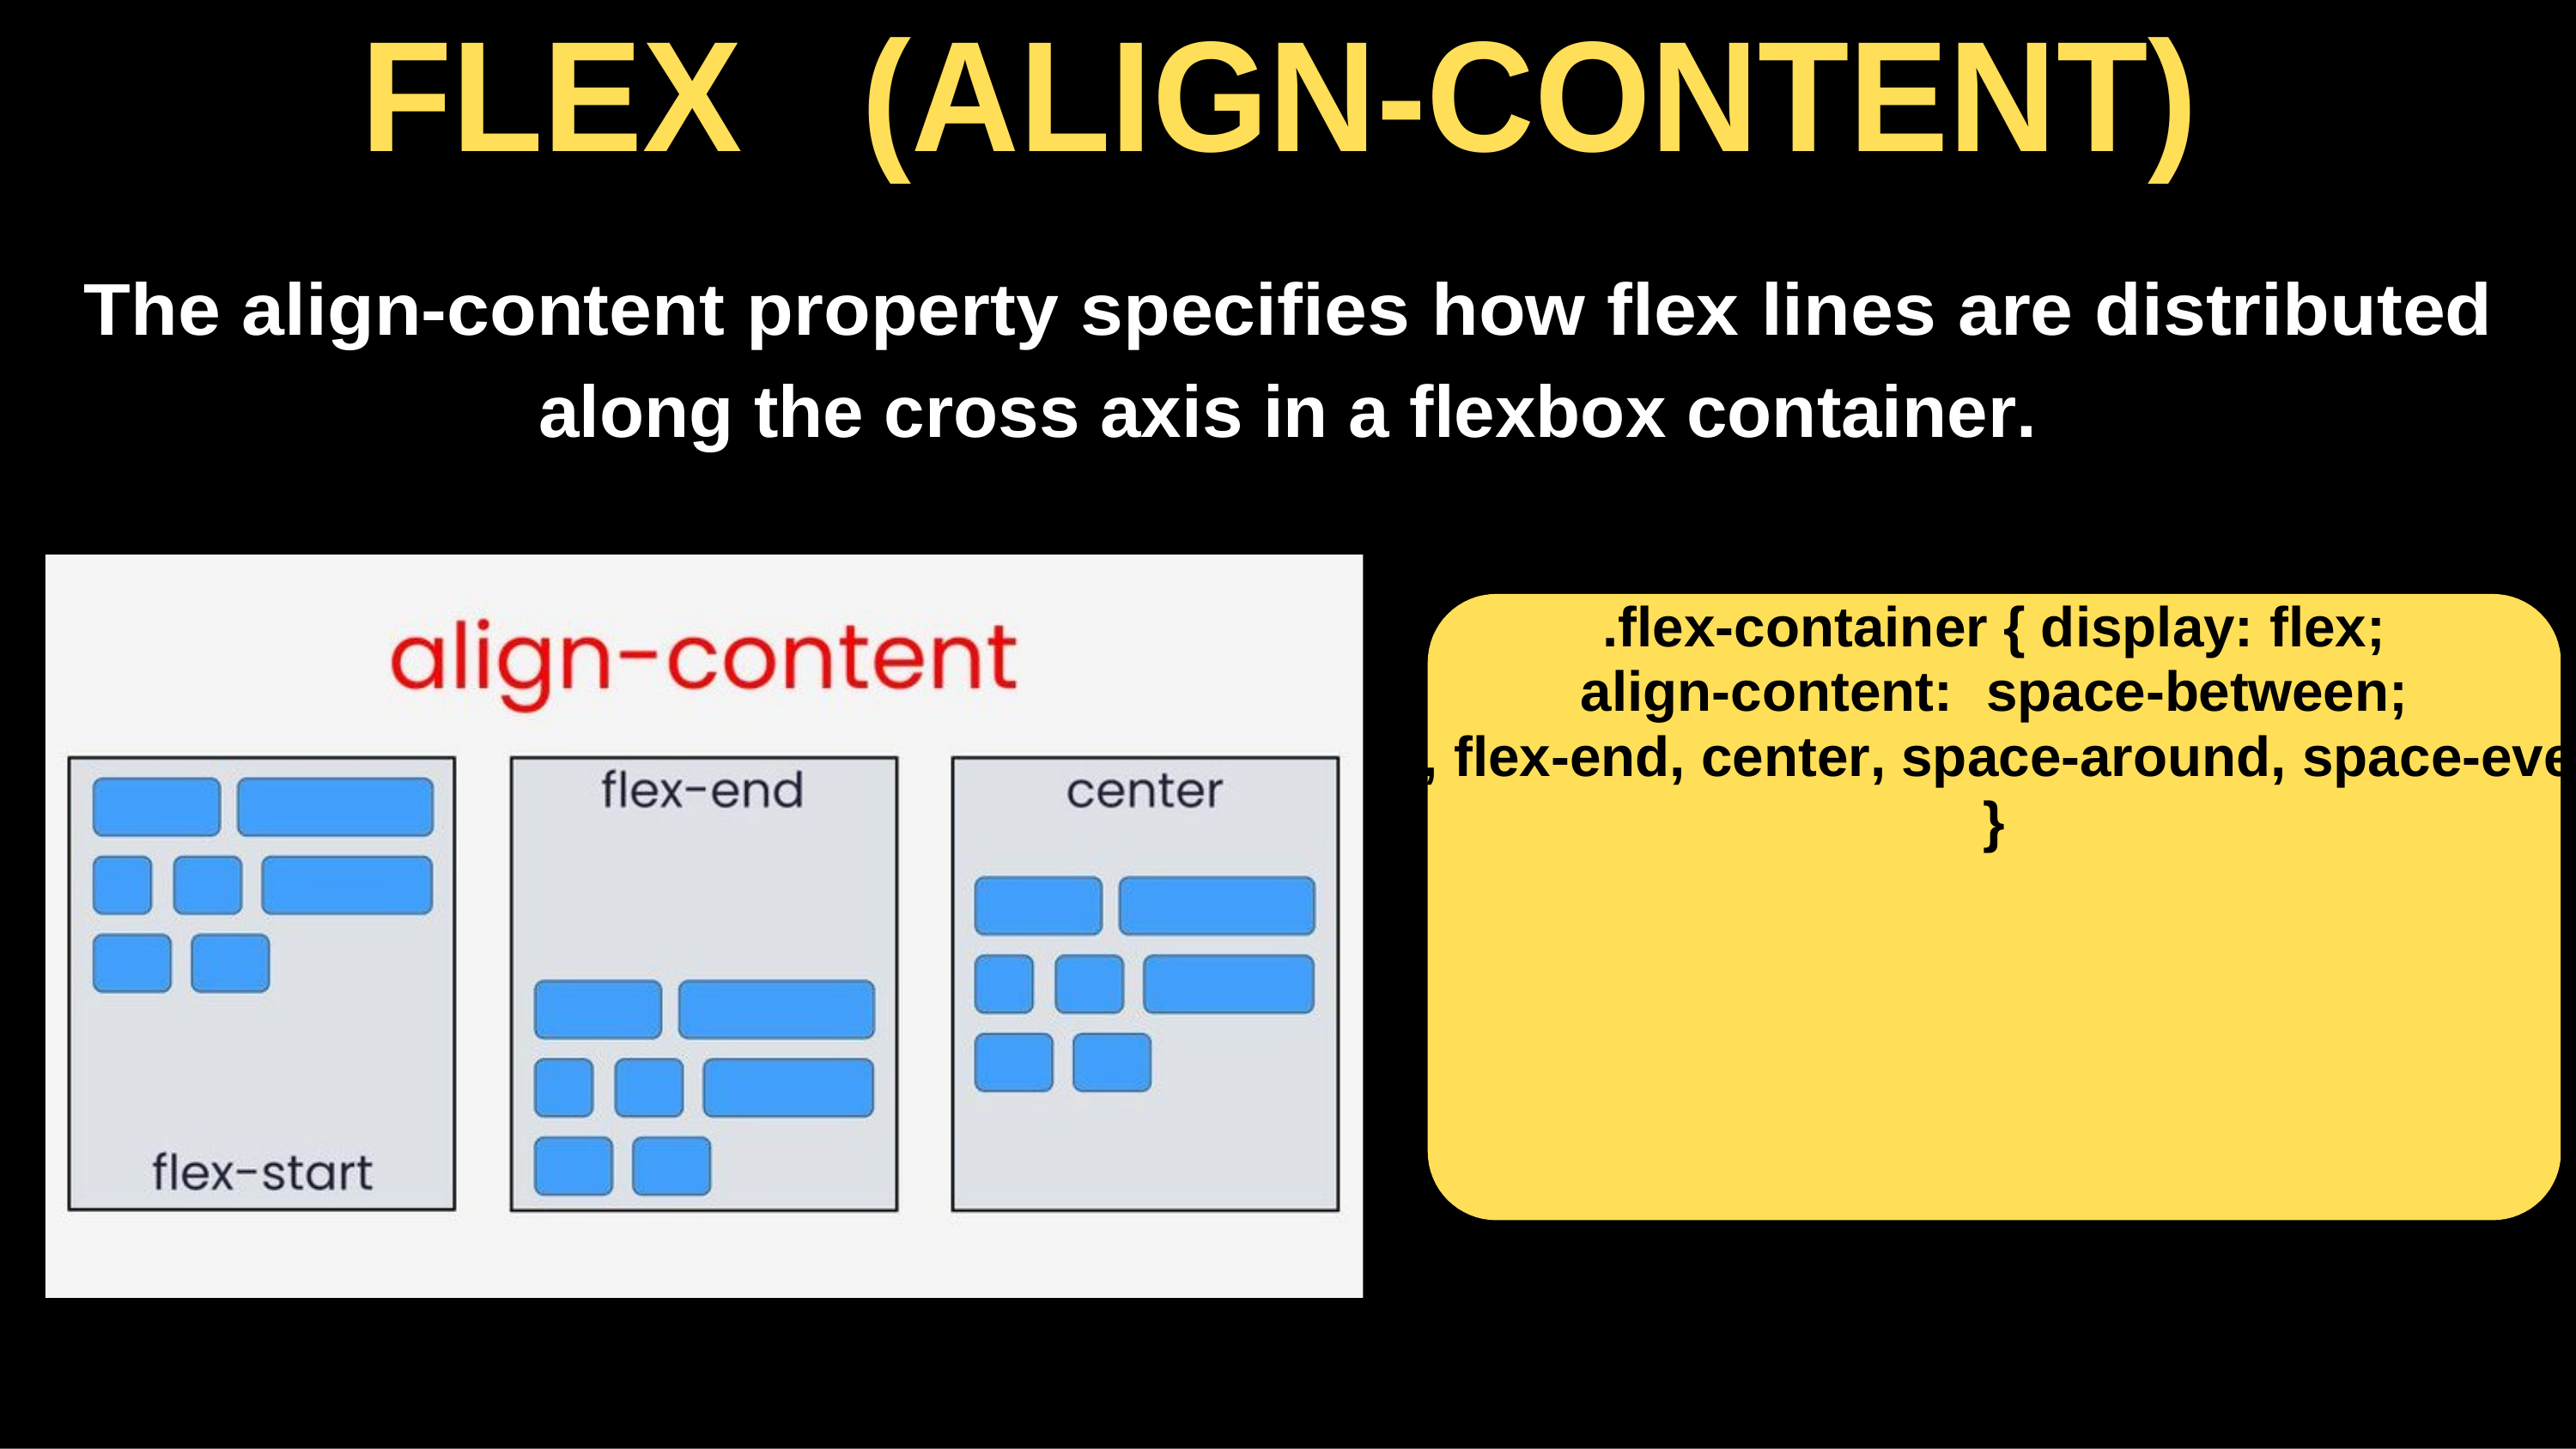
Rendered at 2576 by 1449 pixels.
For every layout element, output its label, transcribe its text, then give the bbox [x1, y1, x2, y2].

subtitle FLEX (ALIGN-CONTENT) [22, 3, 2537, 185]
text The align-content property specifies how flex lines are distributed along the cross axis in a flexbox container. [39, 266, 2537, 452]
picture [45, 555, 1364, 1298]
